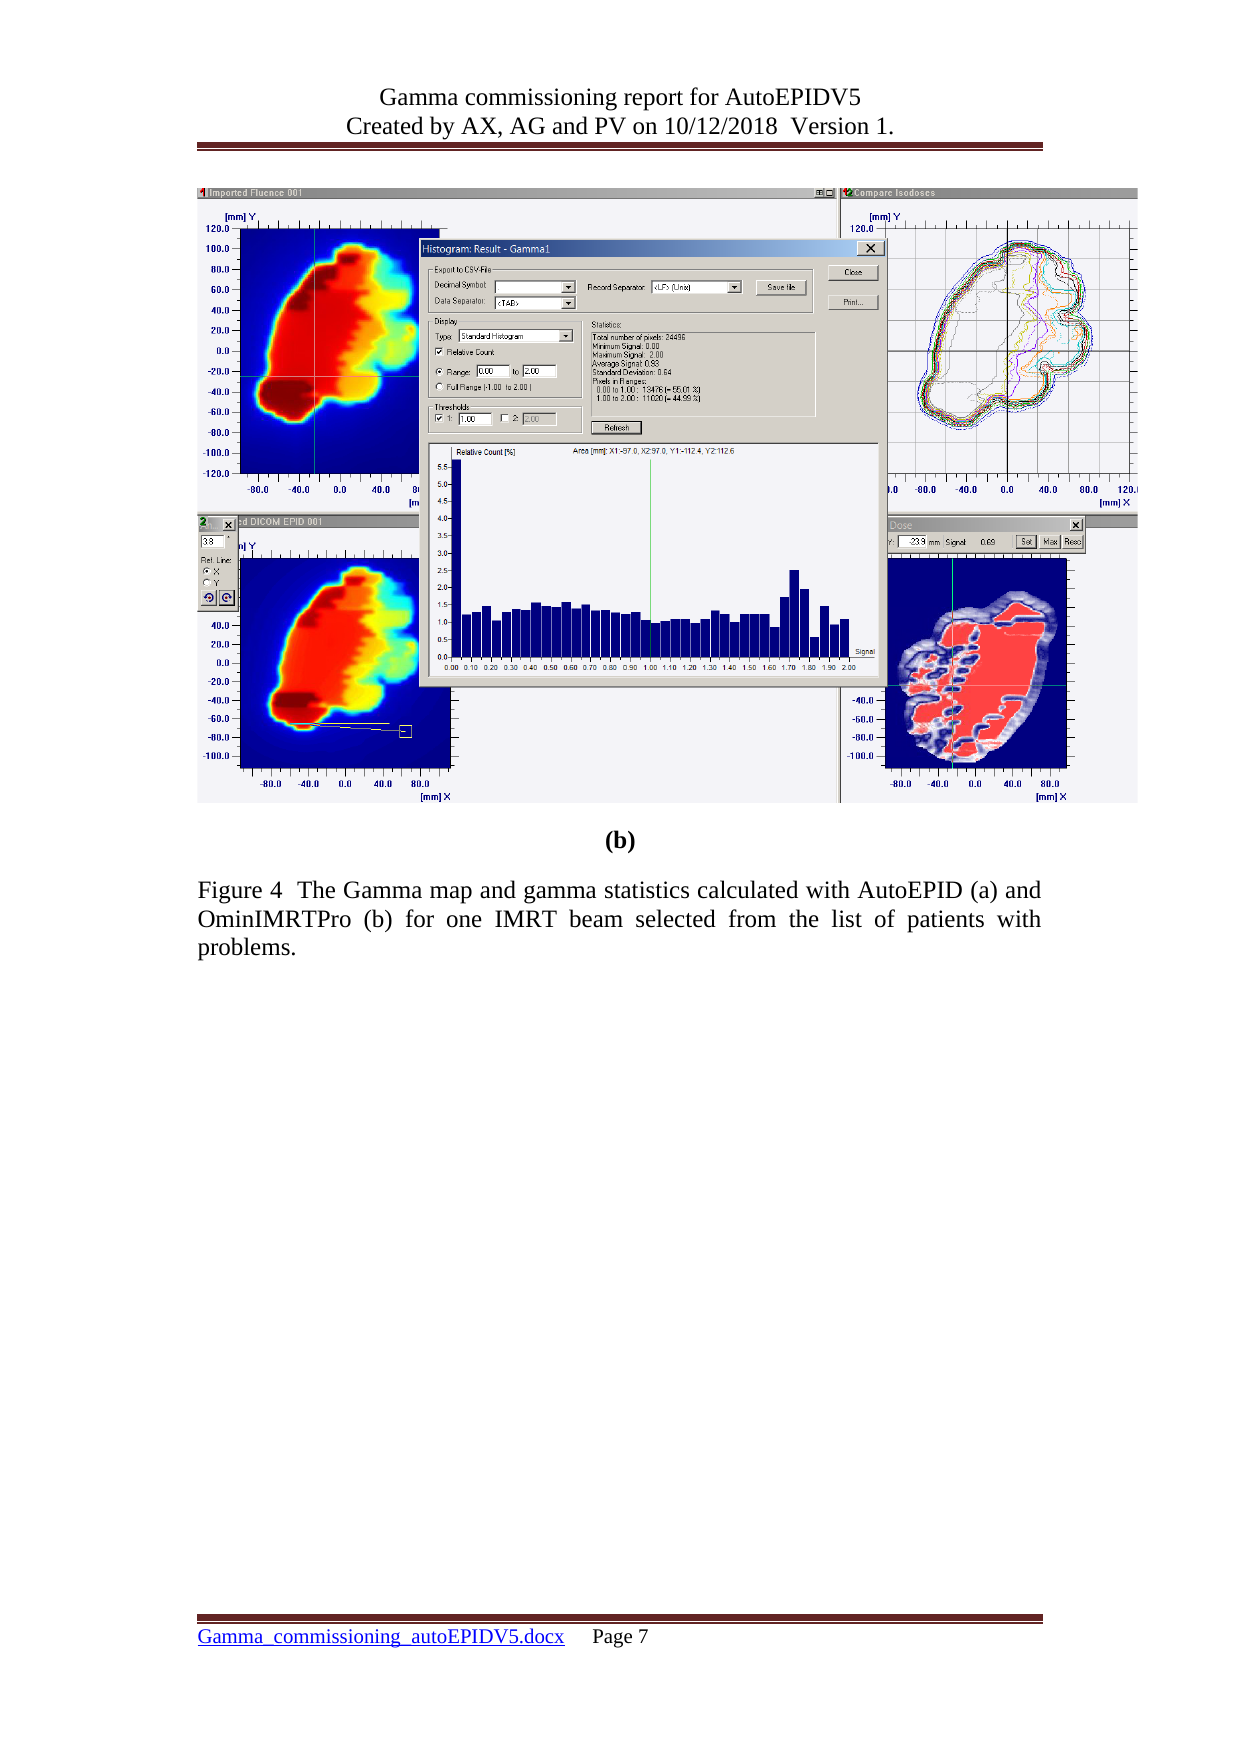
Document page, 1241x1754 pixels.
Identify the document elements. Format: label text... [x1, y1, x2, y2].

text (b) [197, 825, 1043, 854]
text Figure 4 The Gamma map and gamma statistics calculated with AutoEPID (a) and OminIMRTPro (b) for one IMRT beam selected from the list of patients with problems. [197, 875, 1043, 961]
picture [197, 188, 1138, 803]
